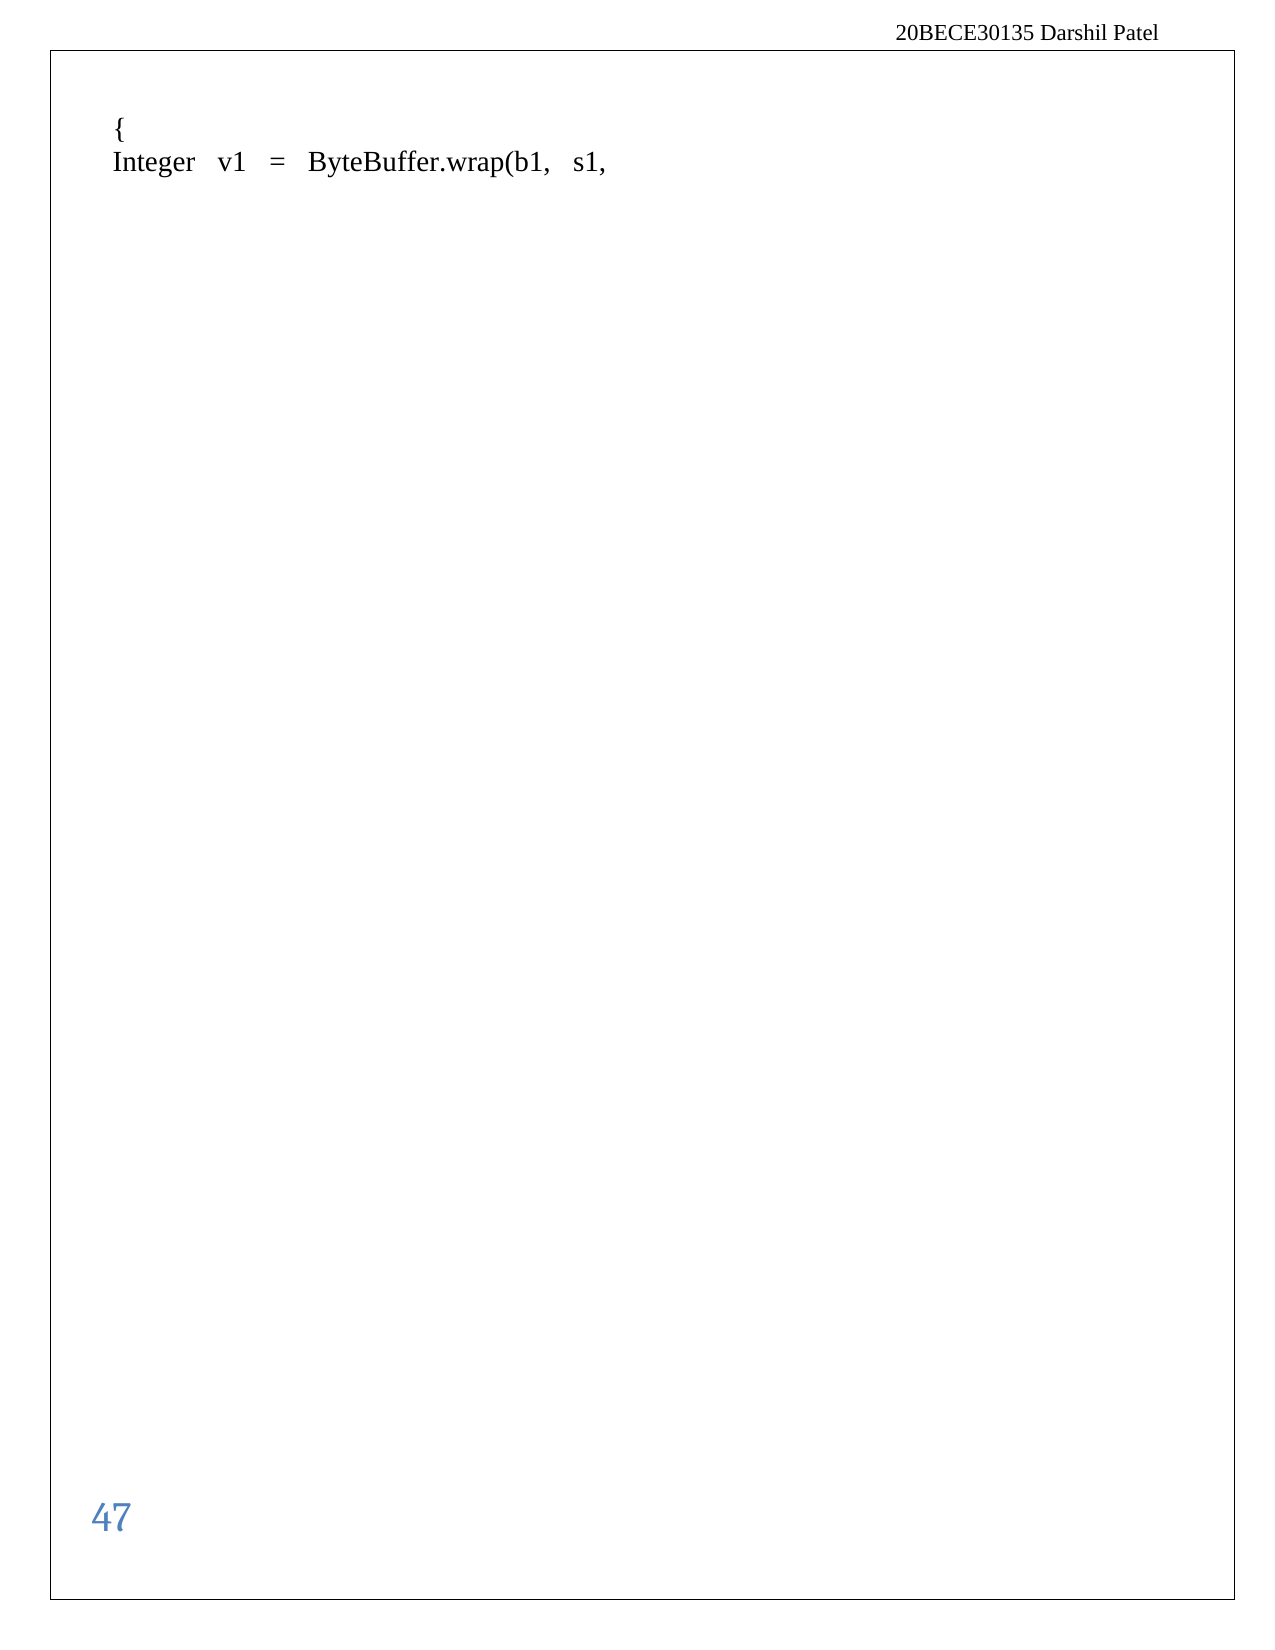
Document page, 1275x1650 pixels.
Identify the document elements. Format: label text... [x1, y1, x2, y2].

text { [112, 114, 1234, 144]
text Integer v1 = ByteBuffer.wrap(b1, s1, [112, 144, 1234, 178]
